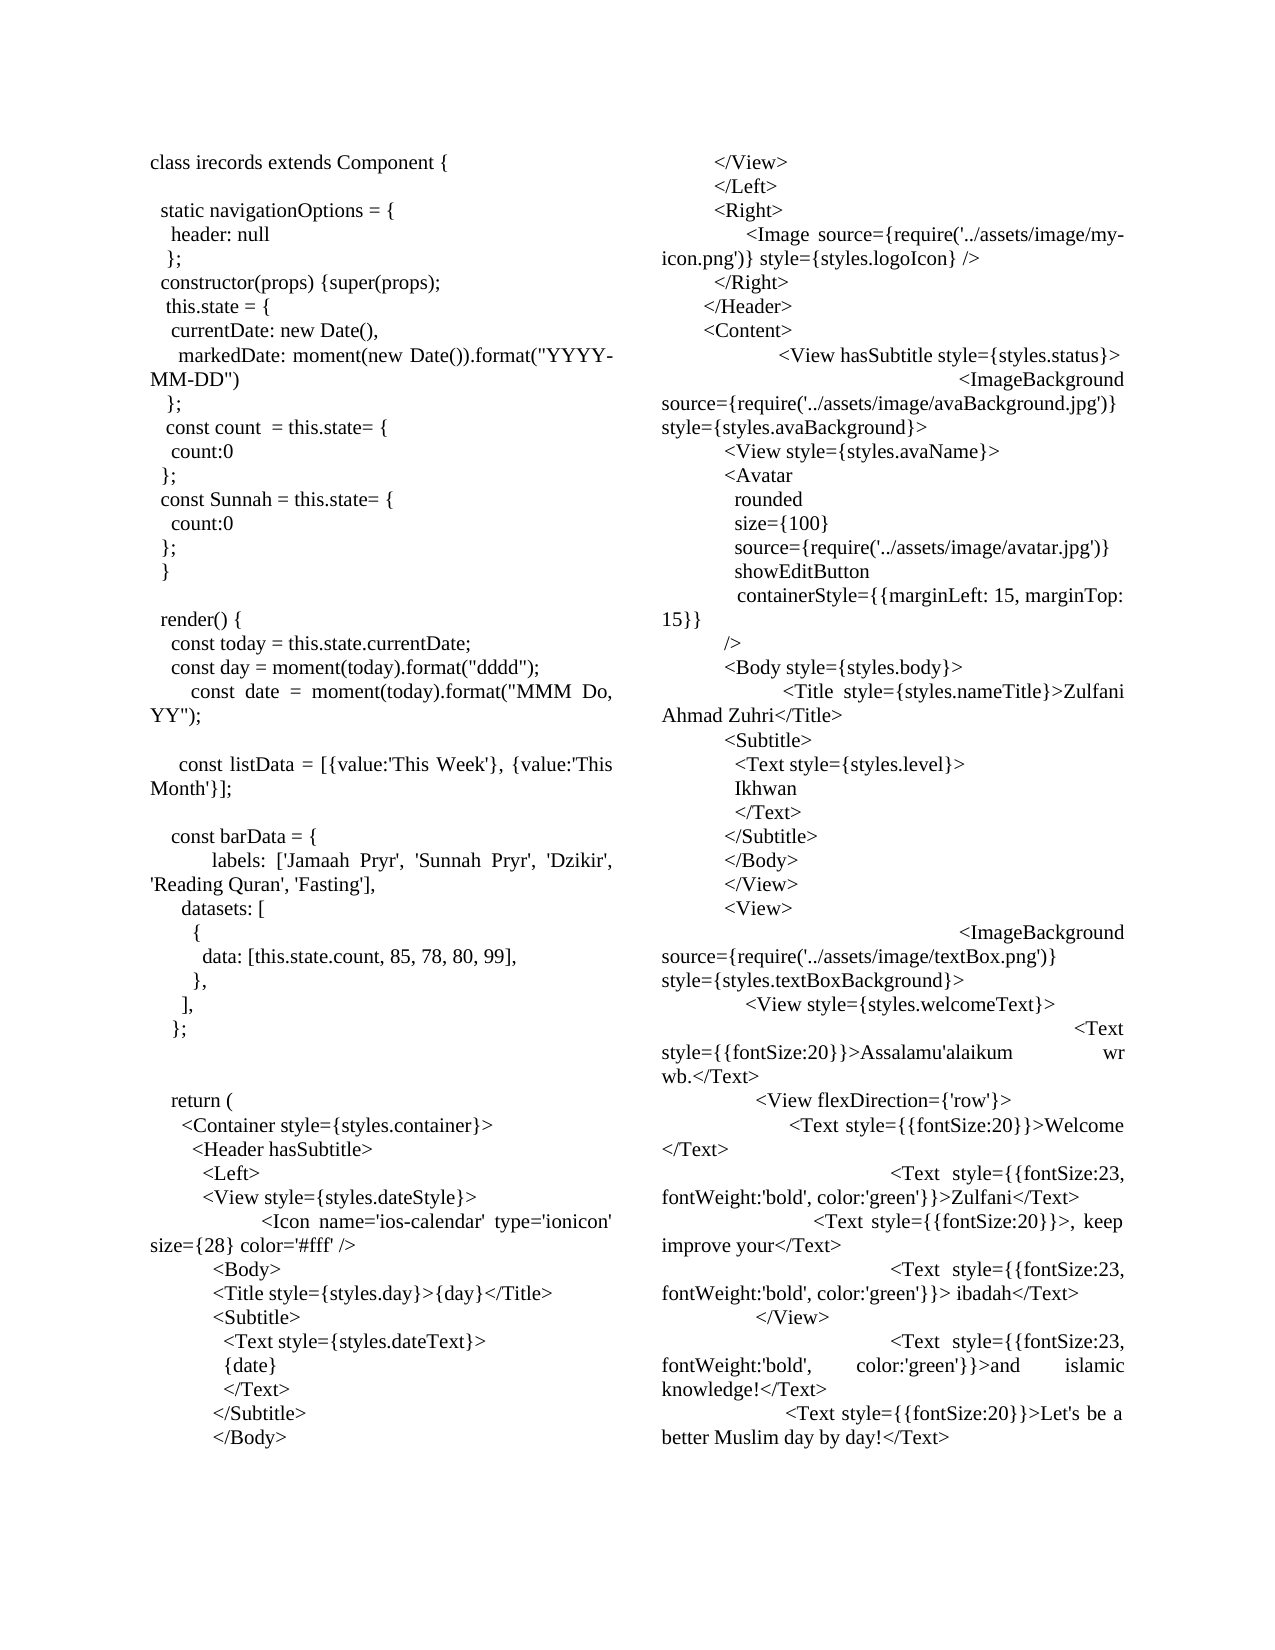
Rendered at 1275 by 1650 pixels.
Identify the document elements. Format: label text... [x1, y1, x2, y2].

text source={require('../assets/image/avatar.jpg')} [661, 535, 1125, 559]
text <Title style={styles.day}>{day}</Title> [150, 1281, 613, 1305]
text data: [this.state.count, 85, 78, 80, 99], [150, 944, 613, 968]
text markedDate: moment(new Date()).format("YYYY-MM-DD") [150, 342, 613, 391]
text </Body> [661, 848, 1125, 872]
text {date} [150, 1353, 613, 1377]
text <Right> [661, 198, 1125, 222]
text </View> [661, 1305, 1125, 1329]
text <Text style={{fontSize:20}}>, keep improve your</Text> [661, 1209, 1125, 1257]
text const count = this.state= { [150, 415, 613, 439]
text <View style={styles.avaName}> [661, 439, 1125, 463]
text const day = moment(today).format("dddd"); [150, 655, 613, 679]
text </View> [661, 150, 1125, 174]
text { [150, 920, 613, 944]
text <ImageBackground source={require('../assets/image/textBox.png')} style={styles.textBoxBackground}> [661, 920, 1125, 992]
text currentDate: new Date(), [150, 318, 613, 342]
text }; [150, 463, 613, 487]
text <Body> [150, 1257, 613, 1281]
text <View flexDirection={'row'}> [661, 1088, 1125, 1112]
text <Text style={{fontSize:20}}>Assalamu'alaikum wr wb.</Text> [661, 1016, 1125, 1088]
text class irecords extends Component { [150, 150, 613, 174]
text this.state = { [150, 294, 613, 318]
text <Text style={{fontSize:23, fontWeight:'bold', color:'green'}}> ibadah</Text> [661, 1257, 1125, 1305]
text <Image source={require('../assets/image/my-icon.png')} style={styles.logoIcon} /> [661, 222, 1125, 270]
text </View> [661, 872, 1125, 896]
text <Text style={{fontSize:23, fontWeight:'bold', color:'green'}}>Zulfani</Text> [661, 1161, 1125, 1209]
text <View> [661, 896, 1125, 920]
text <Container style={styles.container}> [150, 1112, 613, 1137]
text <Text style={styles.dateText}> [150, 1329, 613, 1353]
text <Text style={{fontSize:20}}>Welcome </Text> [661, 1112, 1125, 1161]
text <Header hasSubtitle> [150, 1137, 613, 1161]
text <ImageBackground source={require('../assets/image/avaBackground.jpg')} style={styles.avaBackground}> [661, 367, 1125, 439]
text <Subtitle> [661, 727, 1125, 752]
text const barData = { [150, 824, 613, 848]
text <View style={styles.welcomeText}> [661, 992, 1125, 1016]
text </Text> [150, 1377, 613, 1401]
text <Content> [661, 318, 1125, 342]
text <Icon name='ios-calendar' type='ionicon' size={28} color='#fff' /> [150, 1209, 613, 1257]
text rounded [661, 487, 1125, 511]
text </Body> [150, 1425, 613, 1449]
text const listData = [{value:'This Week'}, {value:'This Month'}]; [150, 752, 613, 800]
text </Text> [661, 800, 1125, 824]
text render() { [150, 607, 613, 631]
text return ( [150, 1088, 613, 1112]
text containerStyle={{marginLeft: 15, marginTop: 15}} [661, 583, 1125, 631]
text <Text style={styles.level}> [661, 752, 1125, 776]
text <Title style={styles.nameTitle}>Zulfani Ahmad Zuhri</Title> [661, 679, 1125, 727]
text }; [150, 246, 613, 270]
text <Subtitle> [150, 1305, 613, 1329]
text Ikhwan [661, 776, 1125, 800]
text constructor(props) {super(props); [150, 270, 613, 294]
text size={100} [661, 511, 1125, 535]
text count:0 [150, 439, 613, 463]
text header: null [150, 222, 613, 246]
text showEditButton [661, 559, 1125, 583]
text <View style={styles.dateStyle}> [150, 1185, 613, 1209]
text </Subtitle> [661, 824, 1125, 848]
text count:0 [150, 511, 613, 535]
text const date = moment(today).format("MMM Do, YY"); [150, 679, 613, 727]
text const Sunnah = this.state= { [150, 487, 613, 511]
text <View hasSubtitle style={styles.status}> [661, 342, 1125, 367]
text </Subtitle> [150, 1401, 613, 1425]
text <Text style={{fontSize:23, fontWeight:'bold', color:'green'}}>and islamic knowledge!</Text> [661, 1329, 1125, 1401]
text static navigationOptions = { [150, 198, 613, 222]
text <Left> [150, 1161, 613, 1185]
text ], [150, 992, 613, 1016]
text }; [150, 535, 613, 559]
text labels: ['Jamaah Pryr', 'Sunnah Pryr', 'Dzikir', 'Reading Quran', 'Fasting'], [150, 848, 613, 896]
text /> [661, 631, 1125, 655]
text <Avatar [661, 463, 1125, 487]
text </Right> [661, 270, 1125, 294]
text datasets: [ [150, 896, 613, 920]
text </Header> [661, 294, 1125, 318]
text const today = this.state.currentDate; [150, 631, 613, 655]
text <Body style={styles.body}> [661, 655, 1125, 679]
text }; [150, 391, 613, 415]
text <Text style={{fontSize:20}}>Let's be a better Muslim day by day!</Text> [661, 1401, 1125, 1449]
text </Left> [661, 174, 1125, 198]
text }, [150, 968, 613, 992]
text }; [150, 1016, 613, 1040]
text } [150, 559, 613, 583]
